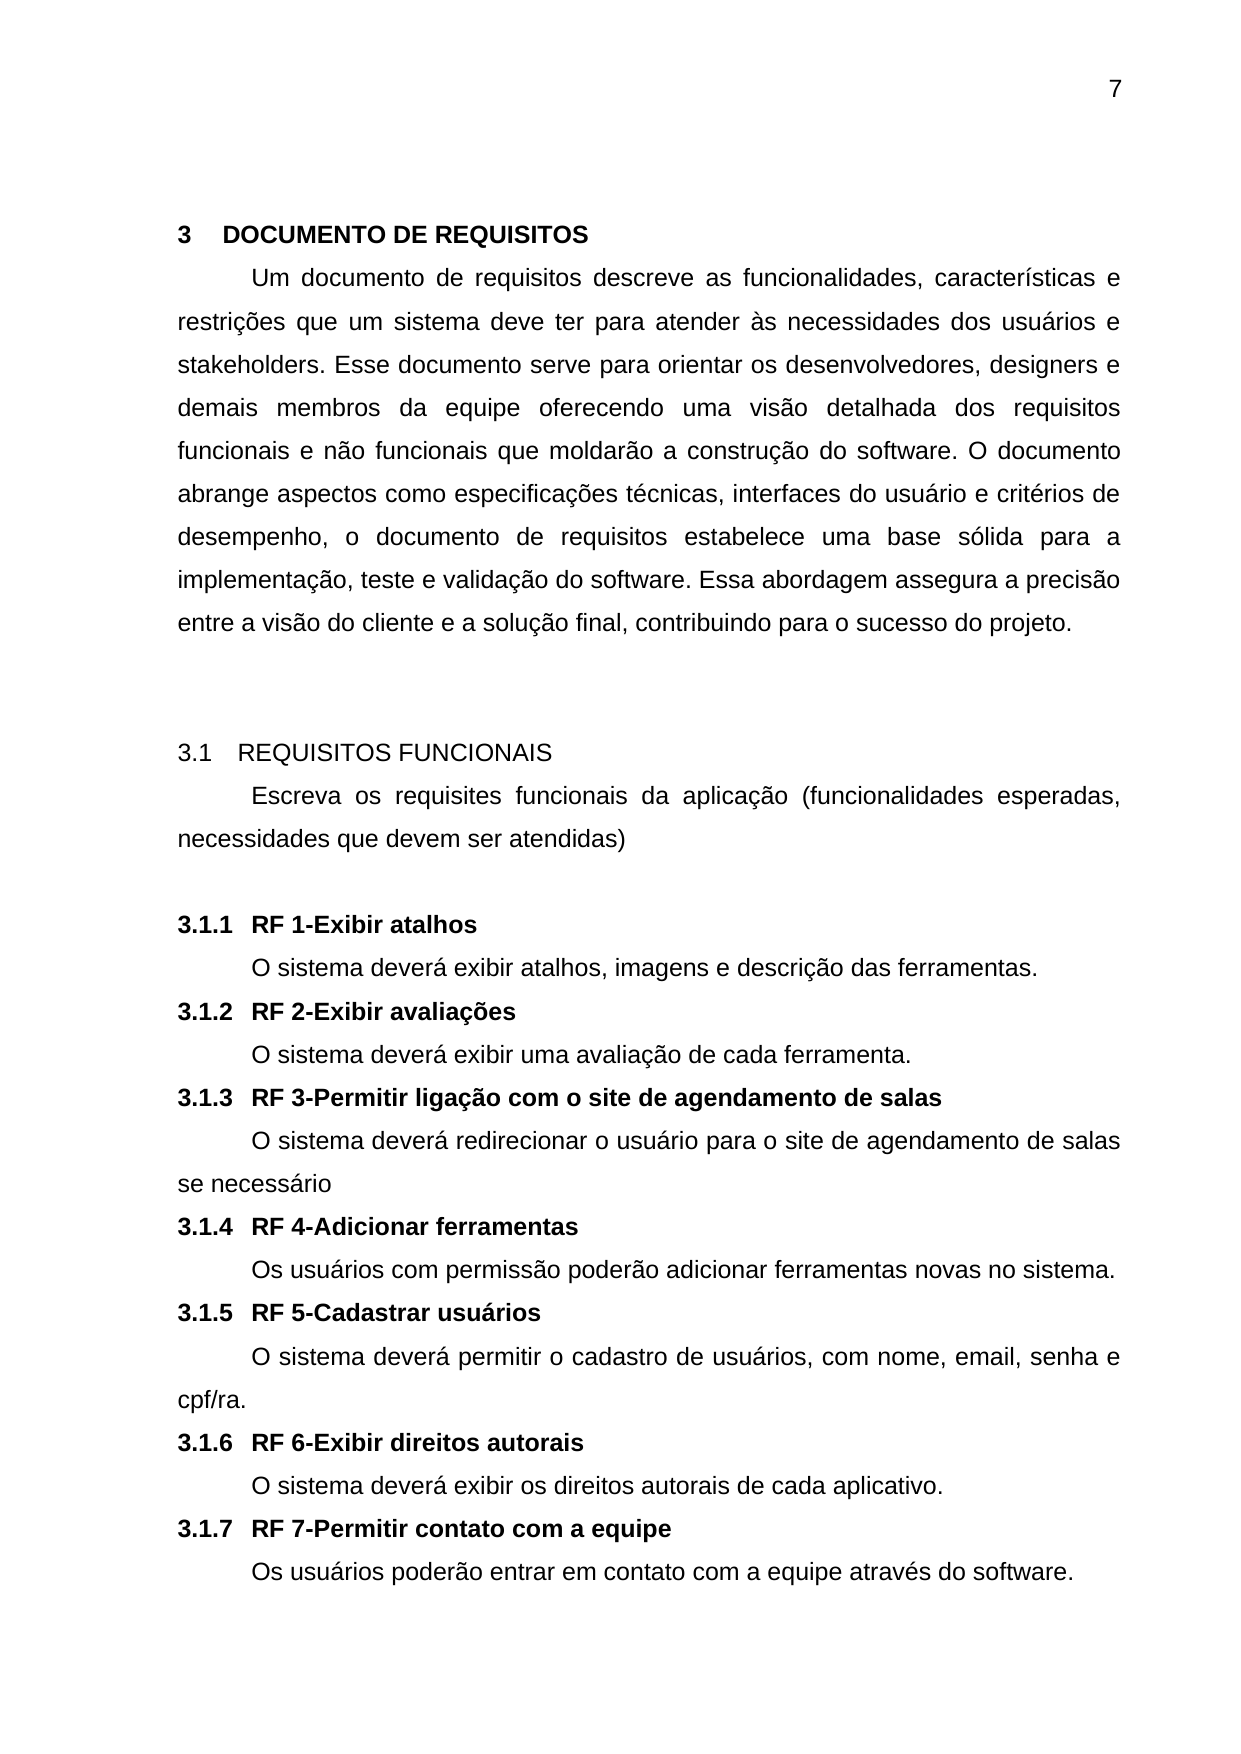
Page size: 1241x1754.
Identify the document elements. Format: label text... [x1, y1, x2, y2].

subtitle RF 5-Cadastrar usuários [177, 1298, 1122, 1327]
text O sistema deverá redirecionar o usuário para o site de agendamento de salas se necessário [177, 1126, 1122, 1198]
subtitle REQUISITOS funcionais [177, 738, 1122, 767]
subtitle RF 3-Permitir ligação com o site de agendamento de salas [177, 1083, 1122, 1112]
subtitle RF 7-Permitir contato com a equipe [177, 1514, 1122, 1543]
text Escreva os requisites funcionais da aplicação (funcionalidades esperadas, necessidades que devem ser atendidas) [177, 781, 1122, 853]
subtitle RF 2-Exibir avaliações [177, 997, 1122, 1025]
subtitle RF 1-Exibir atalhos [177, 910, 1122, 939]
text O sistema deverá exibir uma avaliação de cada ferramenta. [177, 1040, 1122, 1068]
text Os usuários com permissão poderão adicionar ferramentas novas no sistema. [177, 1255, 1122, 1284]
subtitle DOCUMENTO DE requisitos [177, 220, 1122, 249]
subtitle RF 4-Adicionar ferramentas [177, 1212, 1122, 1241]
text O sistema deverá exibir atalhos, imagens e descrição das ferramentas. [177, 953, 1122, 982]
subtitle RF 6-Exibir direitos autorais [177, 1428, 1122, 1457]
text Um documento de requisitos descreve as funcionalidades, características e restrições que um sistema deve ter para atender às necessidades dos usuários e stakeholders. Esse documento serve para orientar os desenvolvedores, designers e demais membros da equipe oferecendo uma visão detalhada dos requisitos funcionais e não funcionais que moldarão a construção do software. O documento abrange aspectos como especificações técnicas, interfaces do usuário e critérios de desempenho, o documento de requisitos estabelece uma base sólida para a implementação, teste e validação do software. Essa abordagem assegura a precisão entre a visão do cliente e a solução final, contribuindo para o sucesso do projeto. [177, 263, 1122, 637]
text Os usuários poderão entrar em contato com a equipe através do software. [177, 1557, 1122, 1586]
text O sistema deverá exibir os direitos autorais de cada aplicativo. [177, 1471, 1122, 1500]
text O sistema deverá permitir o cadastro de usuários, com nome, email, senha e cpf/ra. [177, 1342, 1122, 1413]
